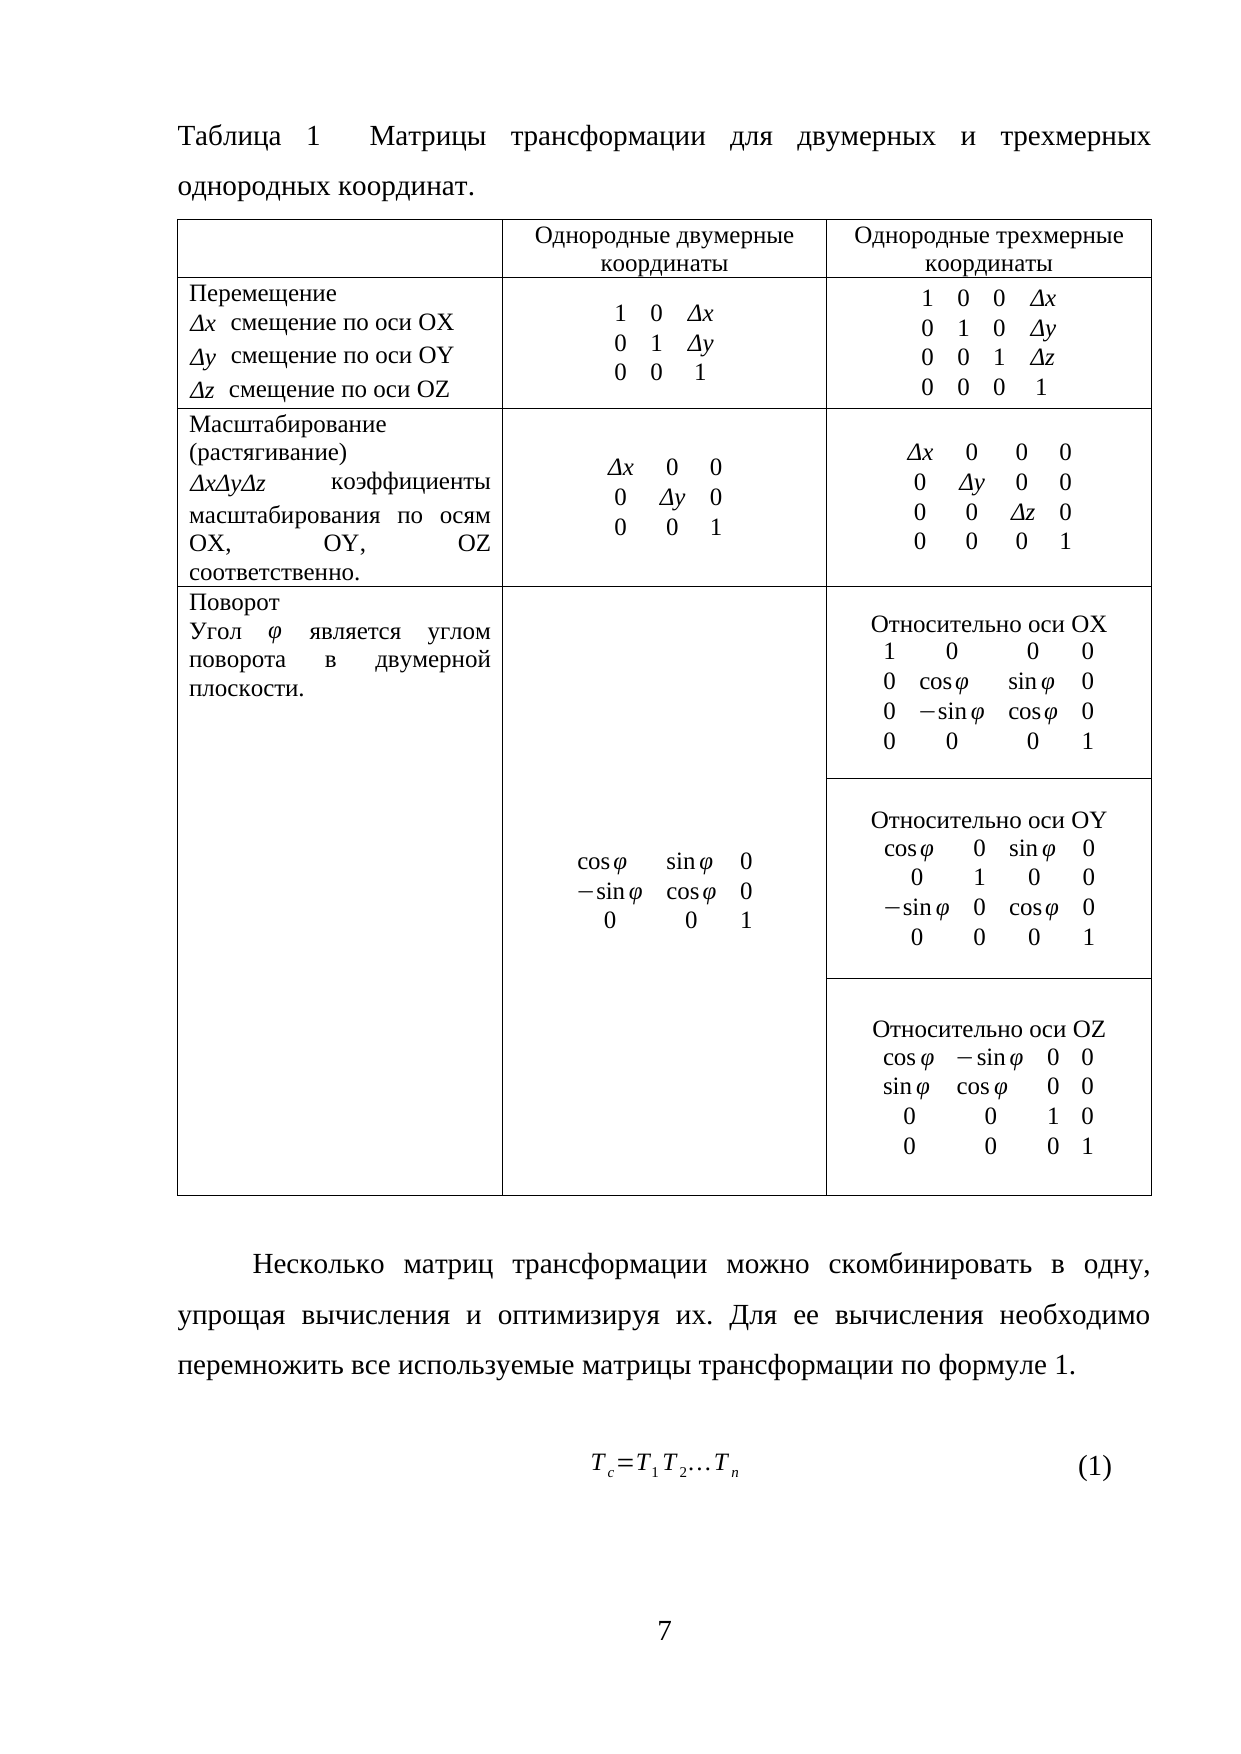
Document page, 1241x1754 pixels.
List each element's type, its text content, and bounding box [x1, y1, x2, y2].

table_cell [503, 409, 826, 586]
table_cell [503, 587, 826, 1195]
table_cell Относительно оси OX [827, 587, 1151, 777]
table_cell Поворот Угол является углом поворота в двумерной плоскости. [178, 587, 502, 1195]
table_header Однородные трехмерные координаты [827, 220, 1151, 277]
table_cell [827, 409, 1151, 586]
table_cell [503, 278, 826, 408]
table_cell Относительно оси OZ [827, 979, 1151, 1195]
table_cell Перемещение смещение по оси OX смещение по оси OY смещение по оси OZ [178, 278, 502, 408]
table_header Однородные двумерные координаты [503, 220, 826, 277]
table_cell Относительно оси OY [827, 779, 1151, 978]
text (1) [177, 1448, 1152, 1481]
table_header [178, 220, 502, 277]
text Таблица 1 Матрицы трансформации для двумерных и трехмерных однородных координат. [177, 118, 1152, 202]
table_cell [827, 278, 1151, 408]
text Несколько матриц трансформации можно скомбинировать в одну, упрощая вычисления и оптимизируя их. Для ее вычисления необходимо перемножить все используемые матрицы трансформации по формуле 1. [177, 1247, 1152, 1381]
table_cell Масштабирование (растягивание) коэффициенты масштабирования по осям OX, OY, OZ соответственно. [178, 409, 502, 586]
